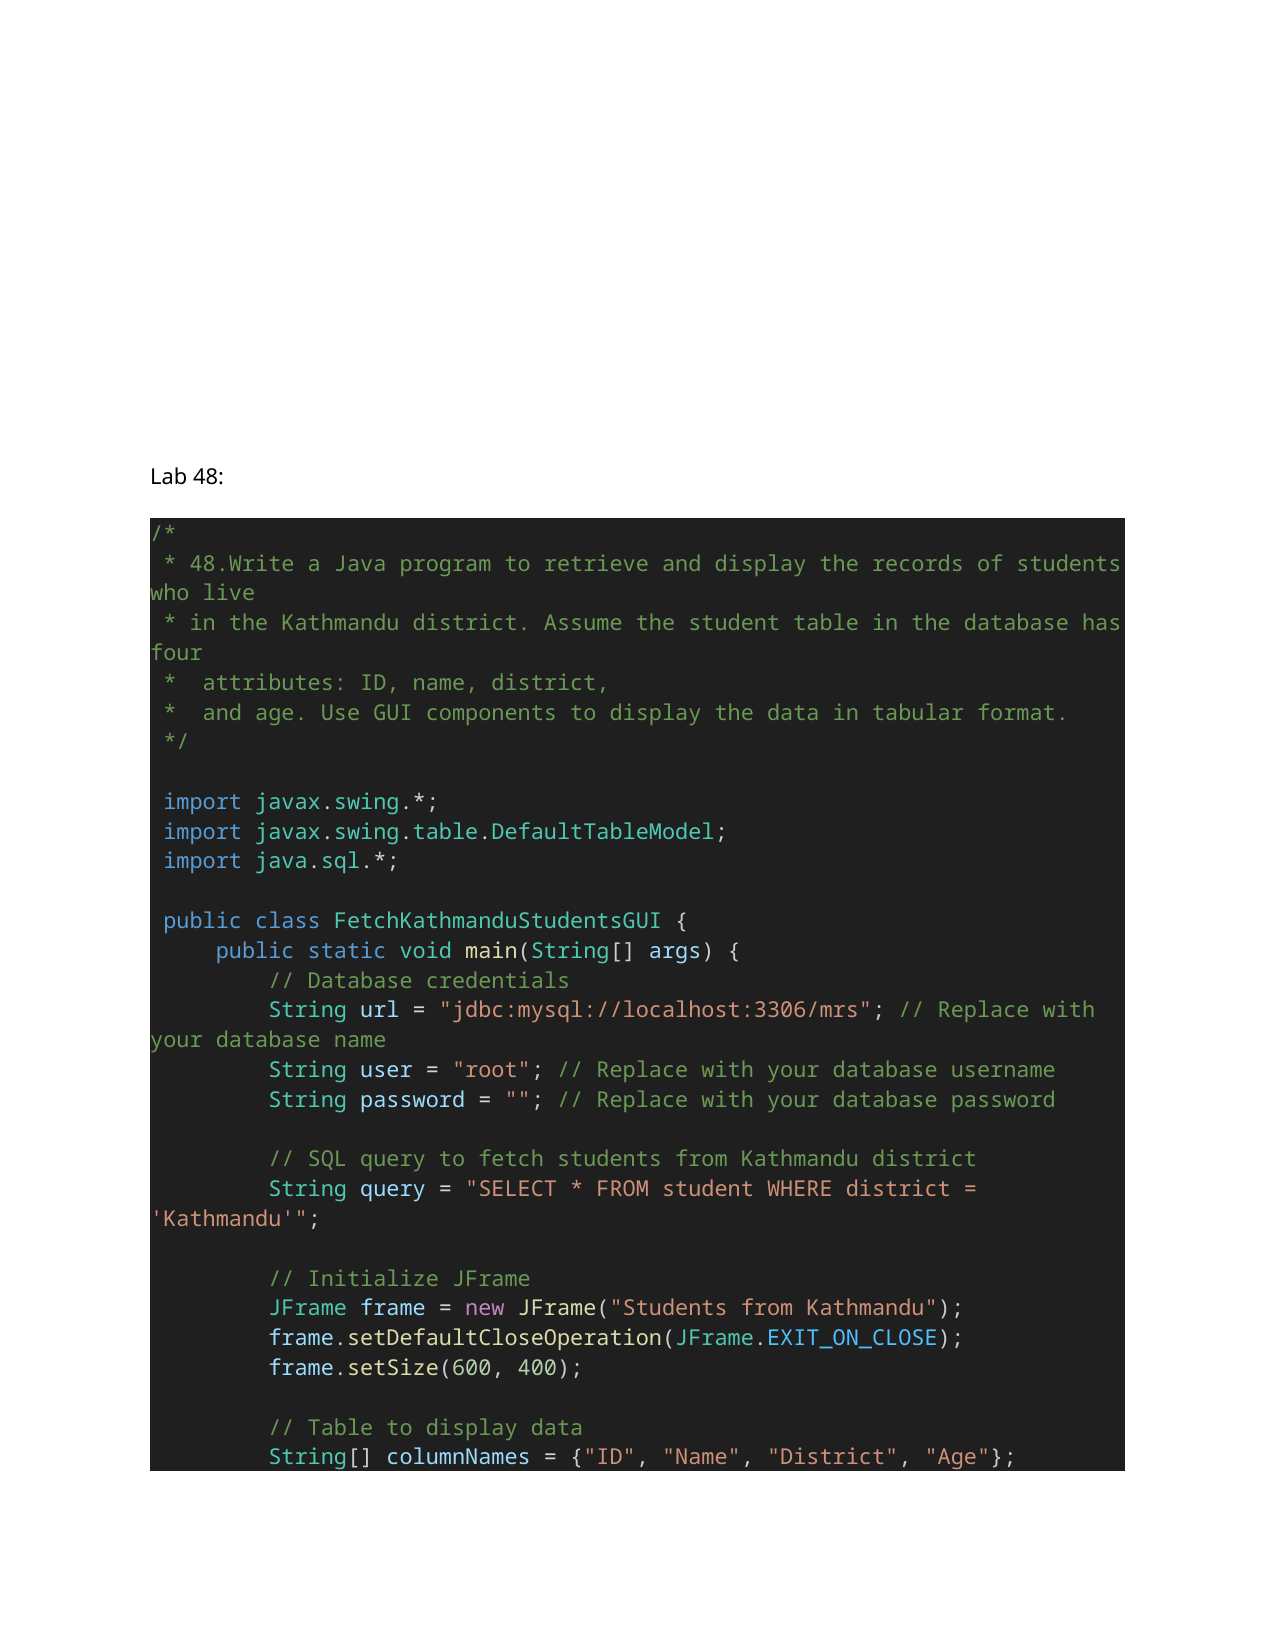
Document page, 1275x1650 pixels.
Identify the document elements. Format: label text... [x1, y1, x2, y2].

text // Table to display data [150, 1412, 1125, 1441]
text // Initialize JFrame [150, 1263, 1125, 1292]
text public static void main(String[] args) { [150, 935, 1125, 965]
text import java.sql.*; [150, 846, 1125, 875]
text String query = "SELECT * FROM student WHERE district = 'Kathmandu'"; [150, 1173, 1125, 1233]
text frame.setDefaultCloseOperation(JFrame.EXIT_ON_CLOSE); [150, 1322, 1125, 1352]
text * 48.Write a Java program to retrieve and display the records of students who live [150, 548, 1125, 607]
text Lab 48: [150, 461, 1125, 491]
text import javax.swing.table.DefaultTableModel; [150, 816, 1125, 846]
text String user = "root"; // Replace with your database username [150, 1054, 1125, 1084]
text * and age. Use GUI components to display the data in tabular format. [150, 697, 1125, 726]
text String[] columnNames = {"ID", "Name", "District", "Age"}; [150, 1441, 1125, 1471]
text String password = ""; // Replace with your database password [150, 1084, 1125, 1114]
text * attributes: ID, name, district, [150, 667, 1125, 697]
text // SQL query to fetch students from Kathmandu district [150, 1143, 1125, 1173]
text /* [150, 518, 1125, 548]
text public class FetchKathmanduStudentsGUI { [150, 905, 1125, 935]
text // Database credentials [150, 965, 1125, 994]
text */ [150, 726, 1125, 756]
text * in the Kathmandu district. Assume the student table in the database has four [150, 607, 1125, 667]
text import javax.swing.*; [150, 786, 1125, 816]
text frame.setSize(600, 400); [150, 1352, 1125, 1382]
text String url = "jdbc:mysql://localhost:3306/mrs"; // Replace with your database name [150, 994, 1125, 1054]
text JFrame frame = new JFrame("Students from Kathmandu"); [150, 1292, 1125, 1322]
